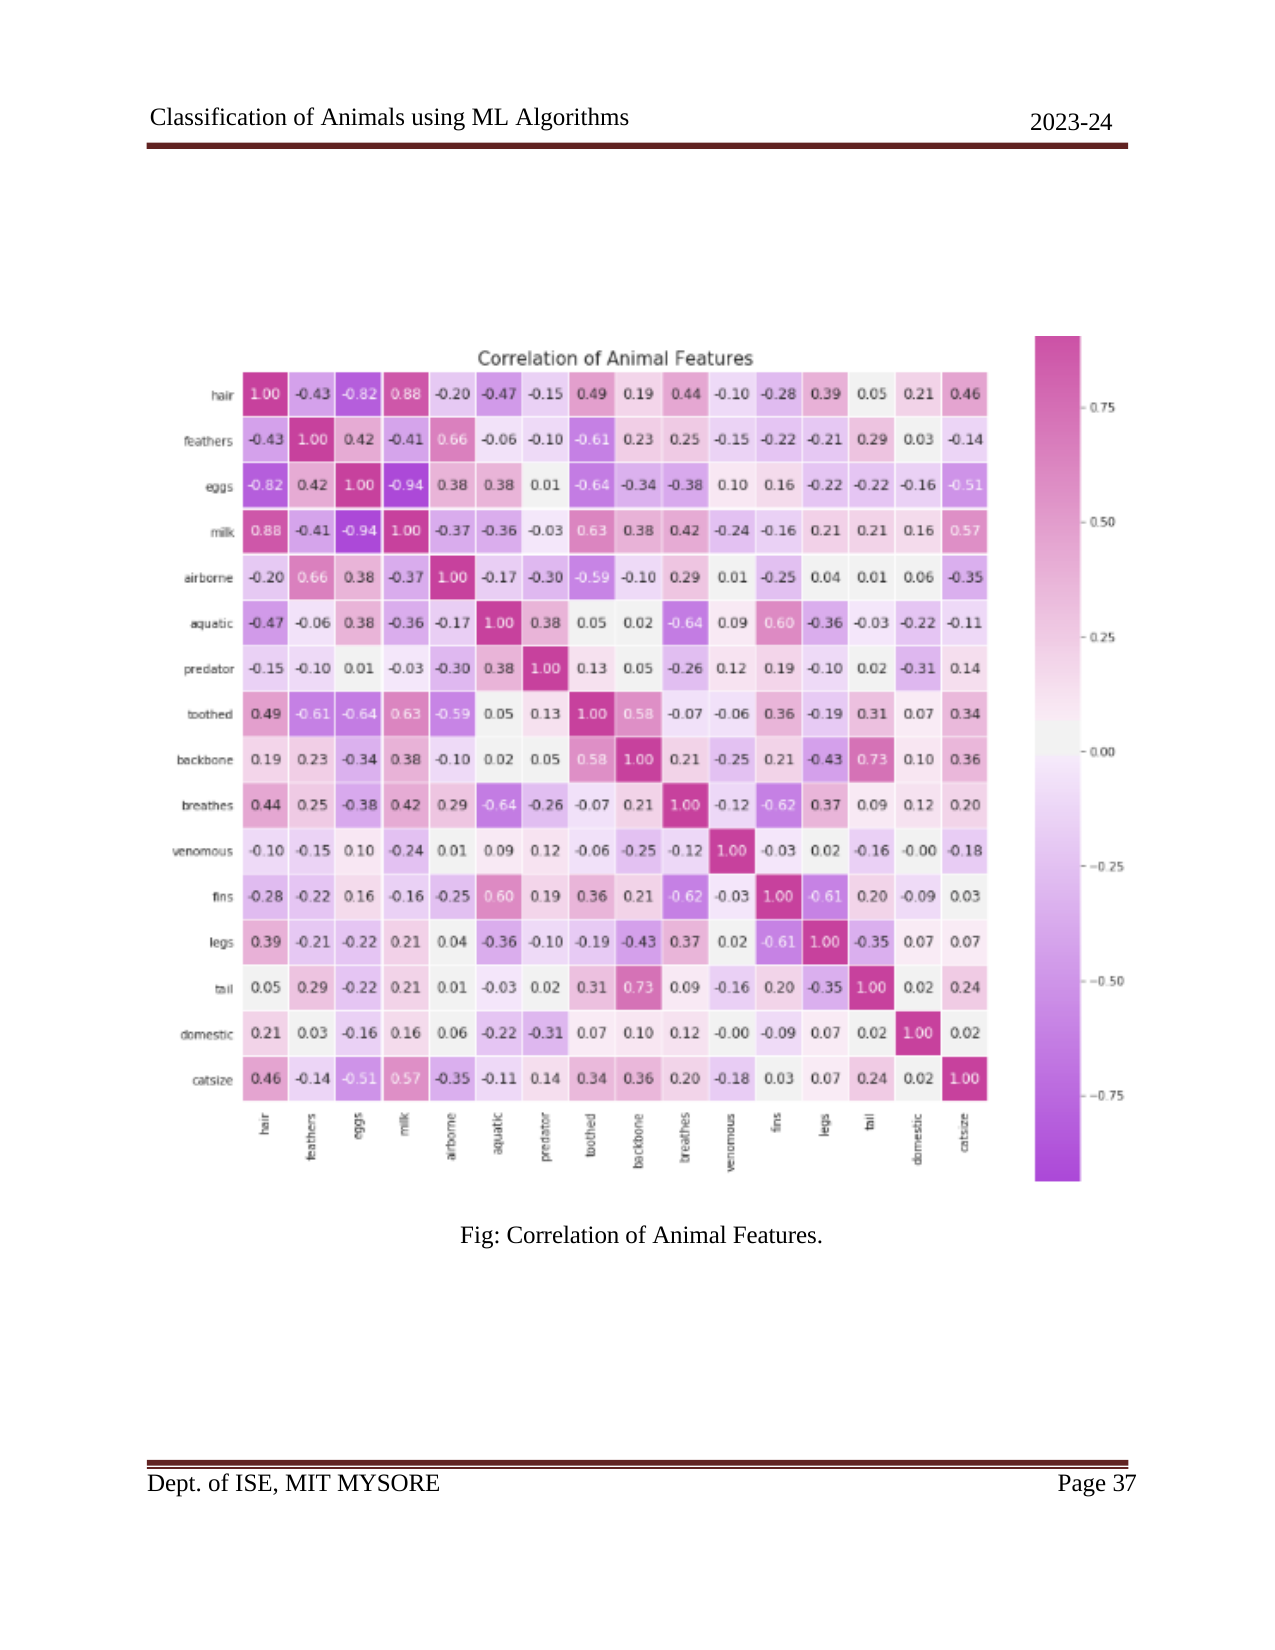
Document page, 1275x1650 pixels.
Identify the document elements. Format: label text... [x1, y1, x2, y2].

picture [152, 336, 1177, 1192]
text Fig: Correlation of Animal Features. [158, 1220, 1125, 1248]
